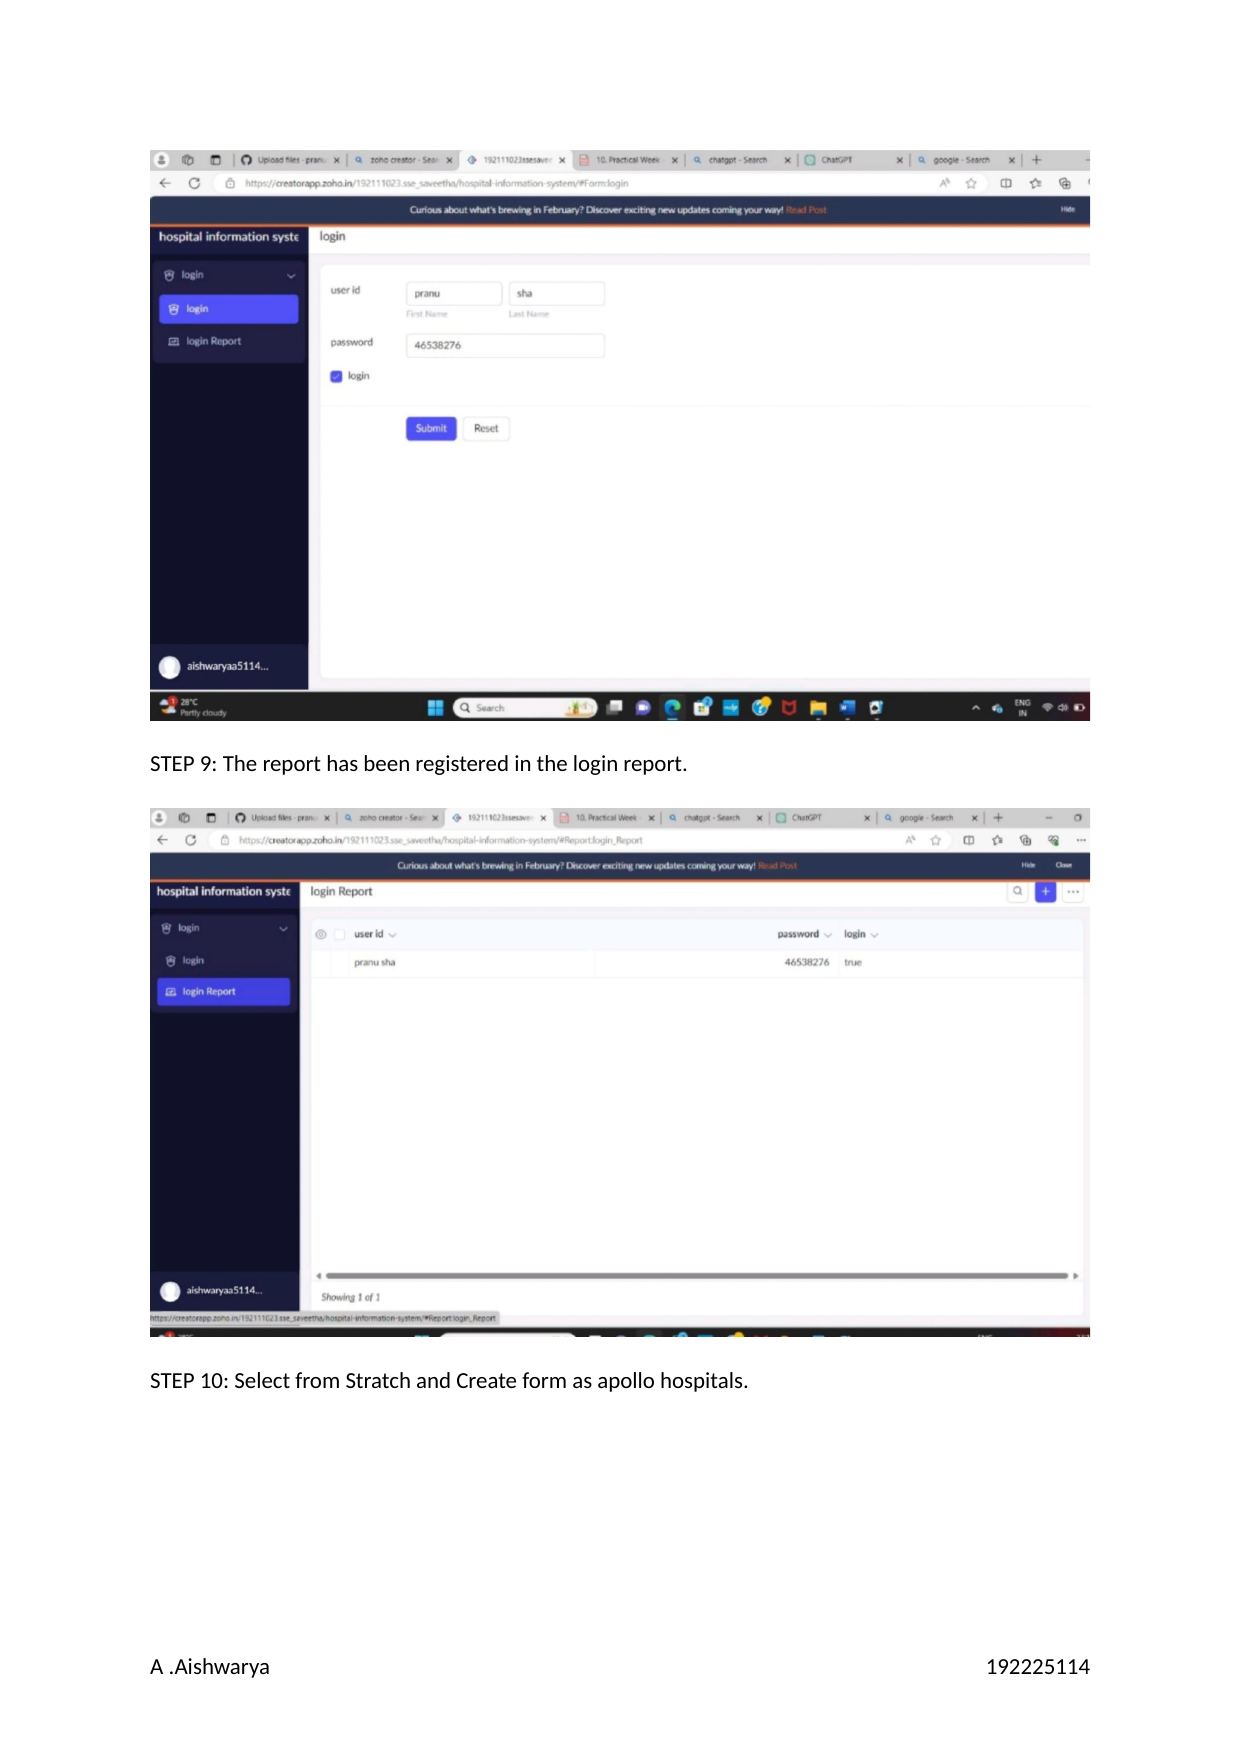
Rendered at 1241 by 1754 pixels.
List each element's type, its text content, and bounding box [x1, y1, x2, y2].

picture [150, 150, 1091, 721]
text STEP 10: Select from Stratch and Create form as apollo hospitals. [150, 1366, 1090, 1394]
text STEP 9: The report has been registered in the login report. [150, 749, 1090, 777]
picture [150, 808, 1091, 1337]
